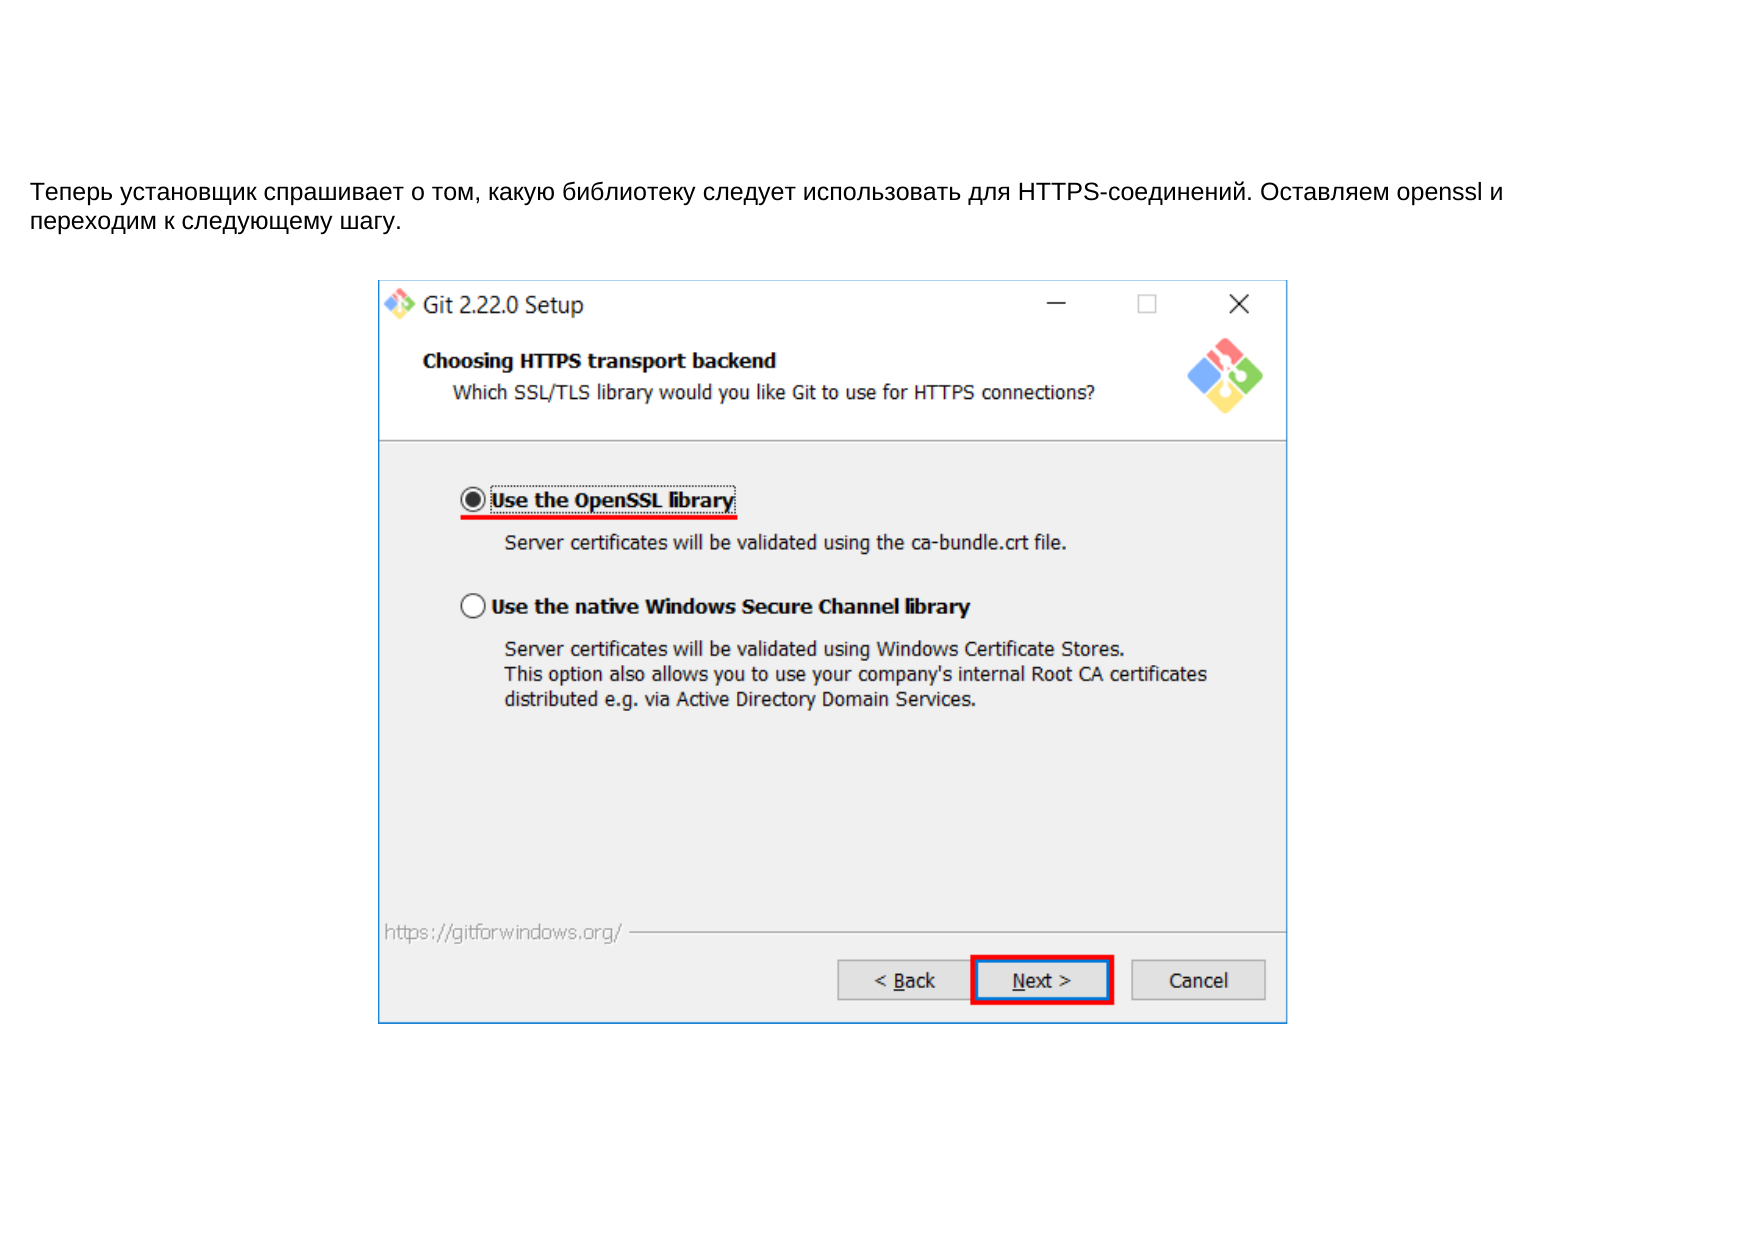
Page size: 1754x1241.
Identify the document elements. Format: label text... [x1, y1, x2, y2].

picture [378, 280, 1288, 1024]
text Теперь установщик спрашивает о том, какую библиотеку следует использовать для HTTPS-соединений. Оставляем openssl и переходим к следующему шагу. [29, 177, 1636, 235]
